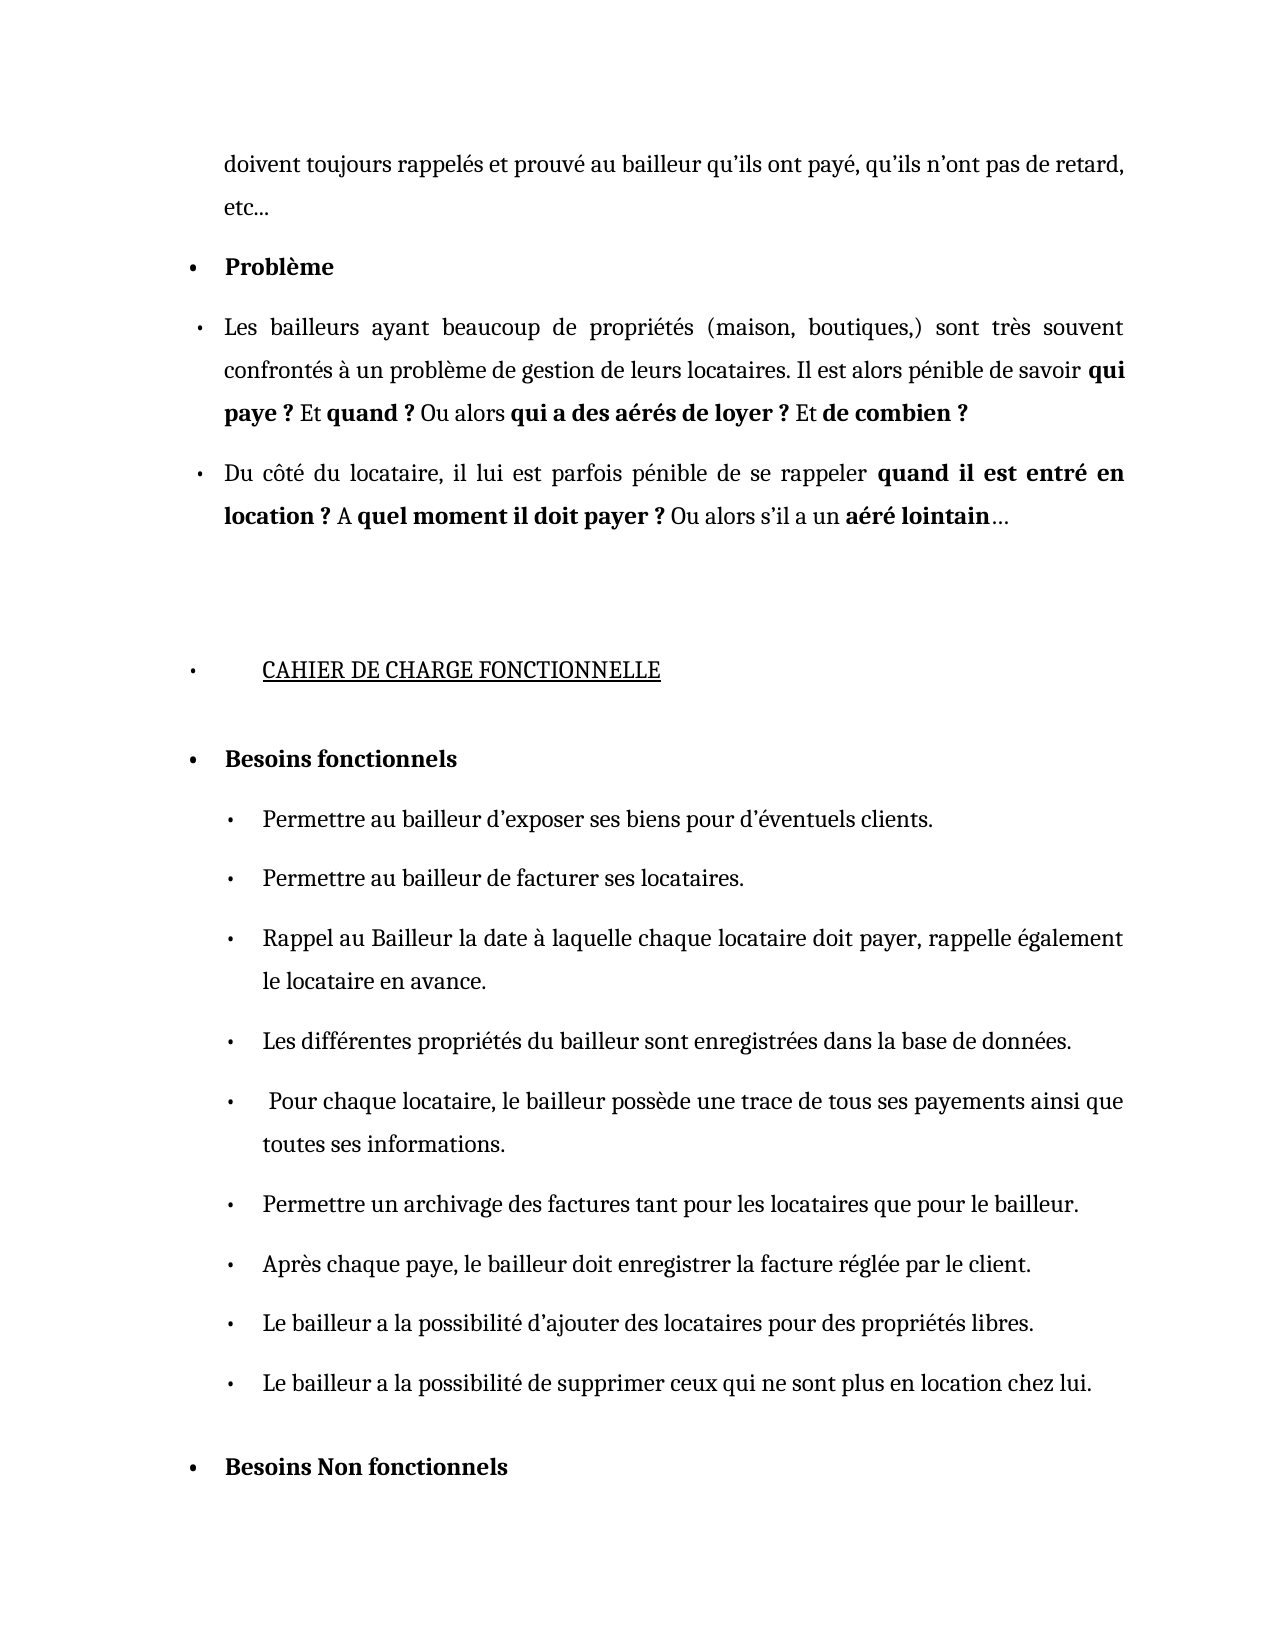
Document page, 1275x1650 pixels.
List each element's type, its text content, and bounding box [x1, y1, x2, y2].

list Permettre un archivage des factures tant pour les locataires que pour le bailleur. [225, 1190, 1125, 1218]
list Les bailleurs ayant beaucoup de propriétés (maison, boutiques,) sont très souvent confrontés à un problème de gestion de leurs locataires. Il est alors pénible de savoir qui paye ? Et quand ? Ou alors qui a des aérés de loyer ? Et de combien ? [194, 313, 1125, 428]
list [194, 150, 1125, 222]
list Besoins Non fonctionnels [187, 1453, 1125, 1482]
list Après chaque paye, le bailleur doit enregistrer la facture réglée par le client. [225, 1249, 1125, 1278]
list CAHIER DE CHARGE FONCTIONNELLE [187, 656, 1125, 685]
list Le bailleur a la possibilité d’ajouter des locataires pour des propriétés libres. [225, 1309, 1125, 1338]
list Du côté du locataire, il lui est parfois pénible de se rappeler quand il est entré en location ? A quel moment il doit payer ? Ou alors s’il a un aéré lointain… [194, 459, 1125, 531]
list Pour chaque locataire, le bailleur possède une trace de tous ses payements ainsi que toutes ses informations. [225, 1087, 1125, 1159]
list Le bailleur a la possibilité de supprimer ceux qui ne sont plus en location chez lui. [225, 1369, 1125, 1398]
list Rappel au Bailleur la date à laquelle chaque locataire doit payer, rappelle également le locataire en avance. [225, 924, 1125, 996]
list Besoins fonctionnels [187, 745, 1125, 773]
list Permettre au bailleur de facturer ses locataires. [225, 864, 1125, 893]
list Les différentes propriétés du bailleur sont enregistrées dans la base de données. [225, 1027, 1125, 1056]
list Problème [187, 253, 1125, 282]
list Permettre au bailleur d’exposer ses biens pour d’éventuels clients. [225, 804, 1125, 833]
